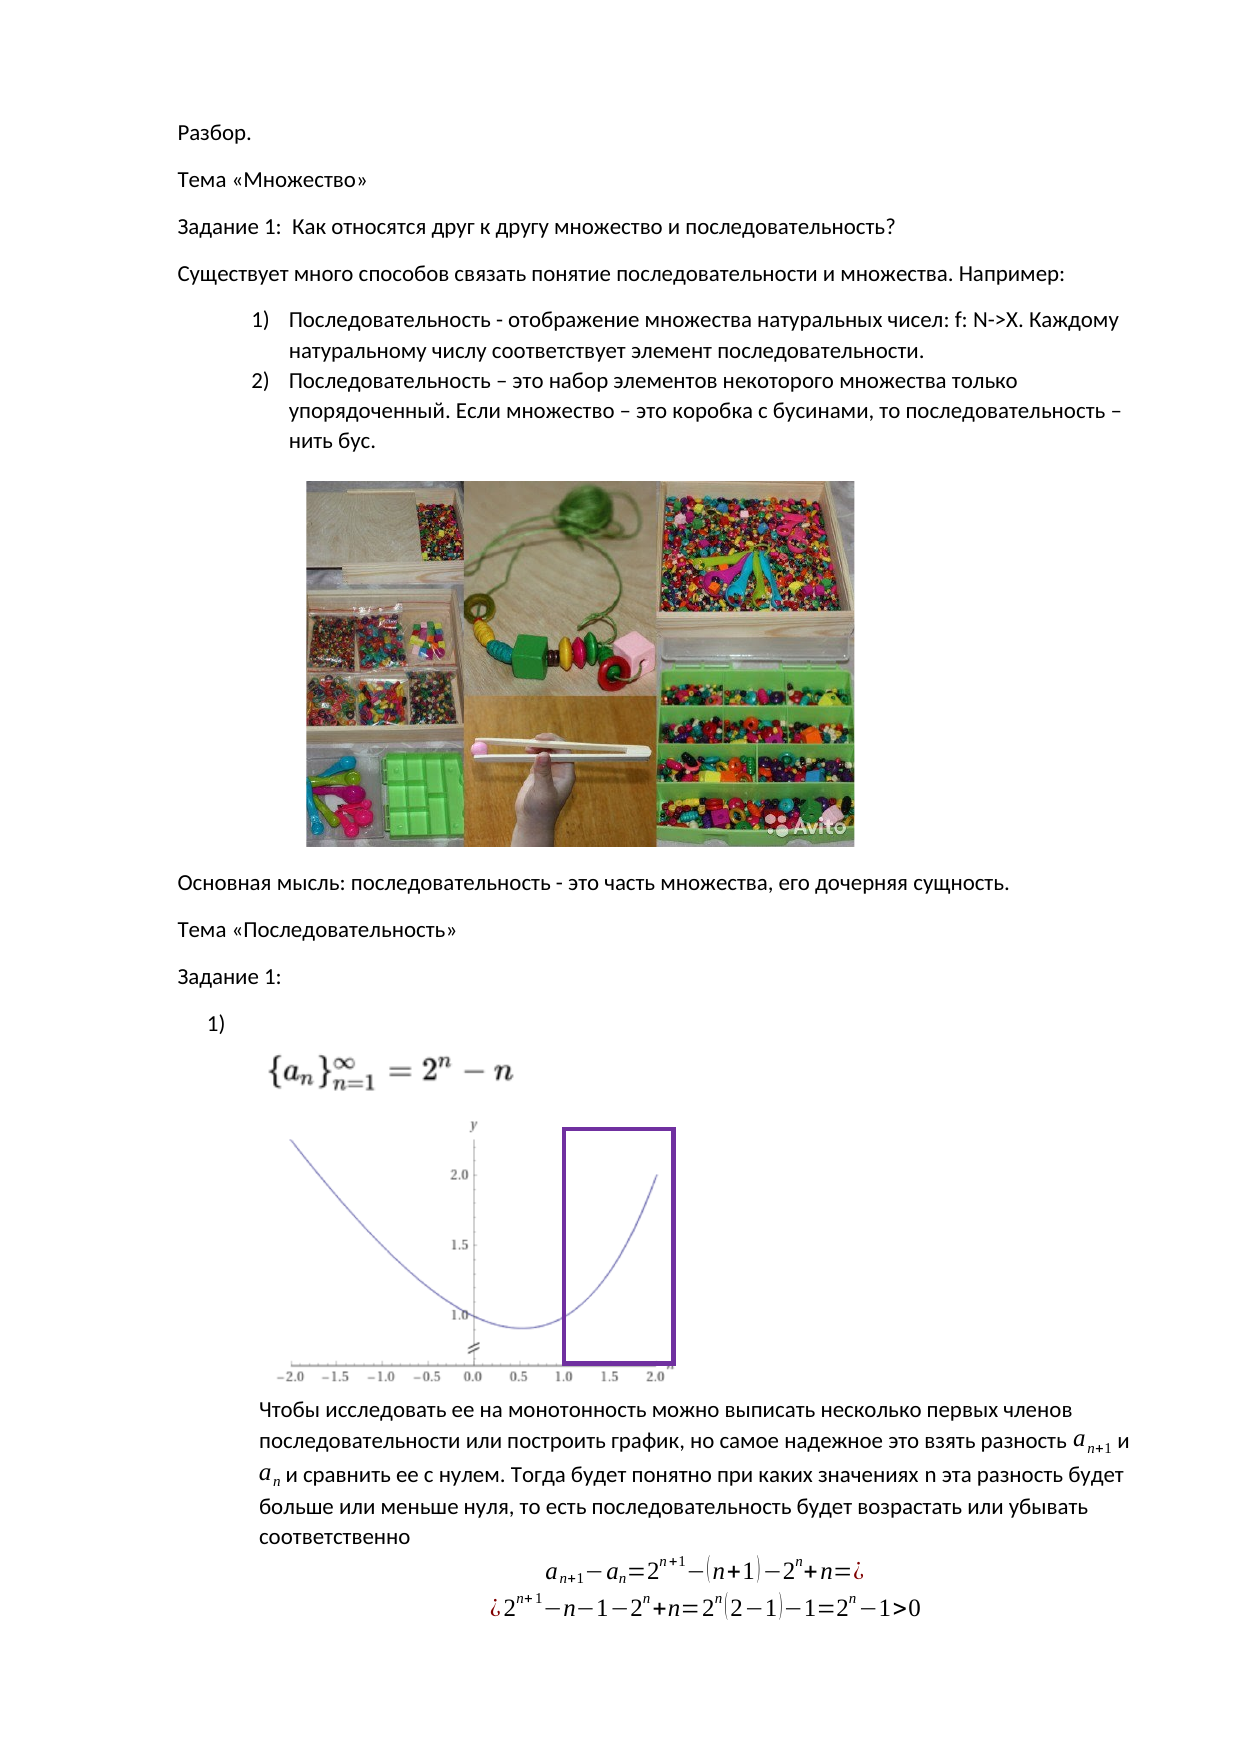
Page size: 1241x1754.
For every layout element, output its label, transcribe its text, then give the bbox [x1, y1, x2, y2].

picture [306, 481, 855, 847]
text Задание 1: Как относятся друг к другу множество и последовательность? [177, 212, 1152, 240]
list Чтобы исследовать ее на монотонность можно выписать несколько первых членов последовательности или построить график, но самое надежное это взять разность и и сравнить ее с нулем. Тогда будет понятно при каких значениях n эта разность будет больше или меньше нуля, то есть последовательность будет возрастать или убывать соответственно [259, 1395, 1152, 1550]
text Тема «Последовательность» [177, 915, 1152, 943]
picture [258, 1038, 534, 1110]
text Тема «Множество» [177, 165, 1152, 193]
text Существует много способов связать понятие последовательности и множества. Например: [177, 259, 1152, 287]
list Последовательность – это набор элементов некоторого множества только упорядоченный. Если множество – это коробка с бусинами, то последовательность – нить бус. [251, 366, 1152, 454]
text Разбор. [177, 118, 1152, 146]
list Последовательность - отображение множества натуральных чисел: f: N->X. Каждому натуральному числу соответствует элемент последовательности. [251, 306, 1152, 364]
text Задание 1: [177, 962, 1152, 990]
picture [264, 1111, 686, 1387]
